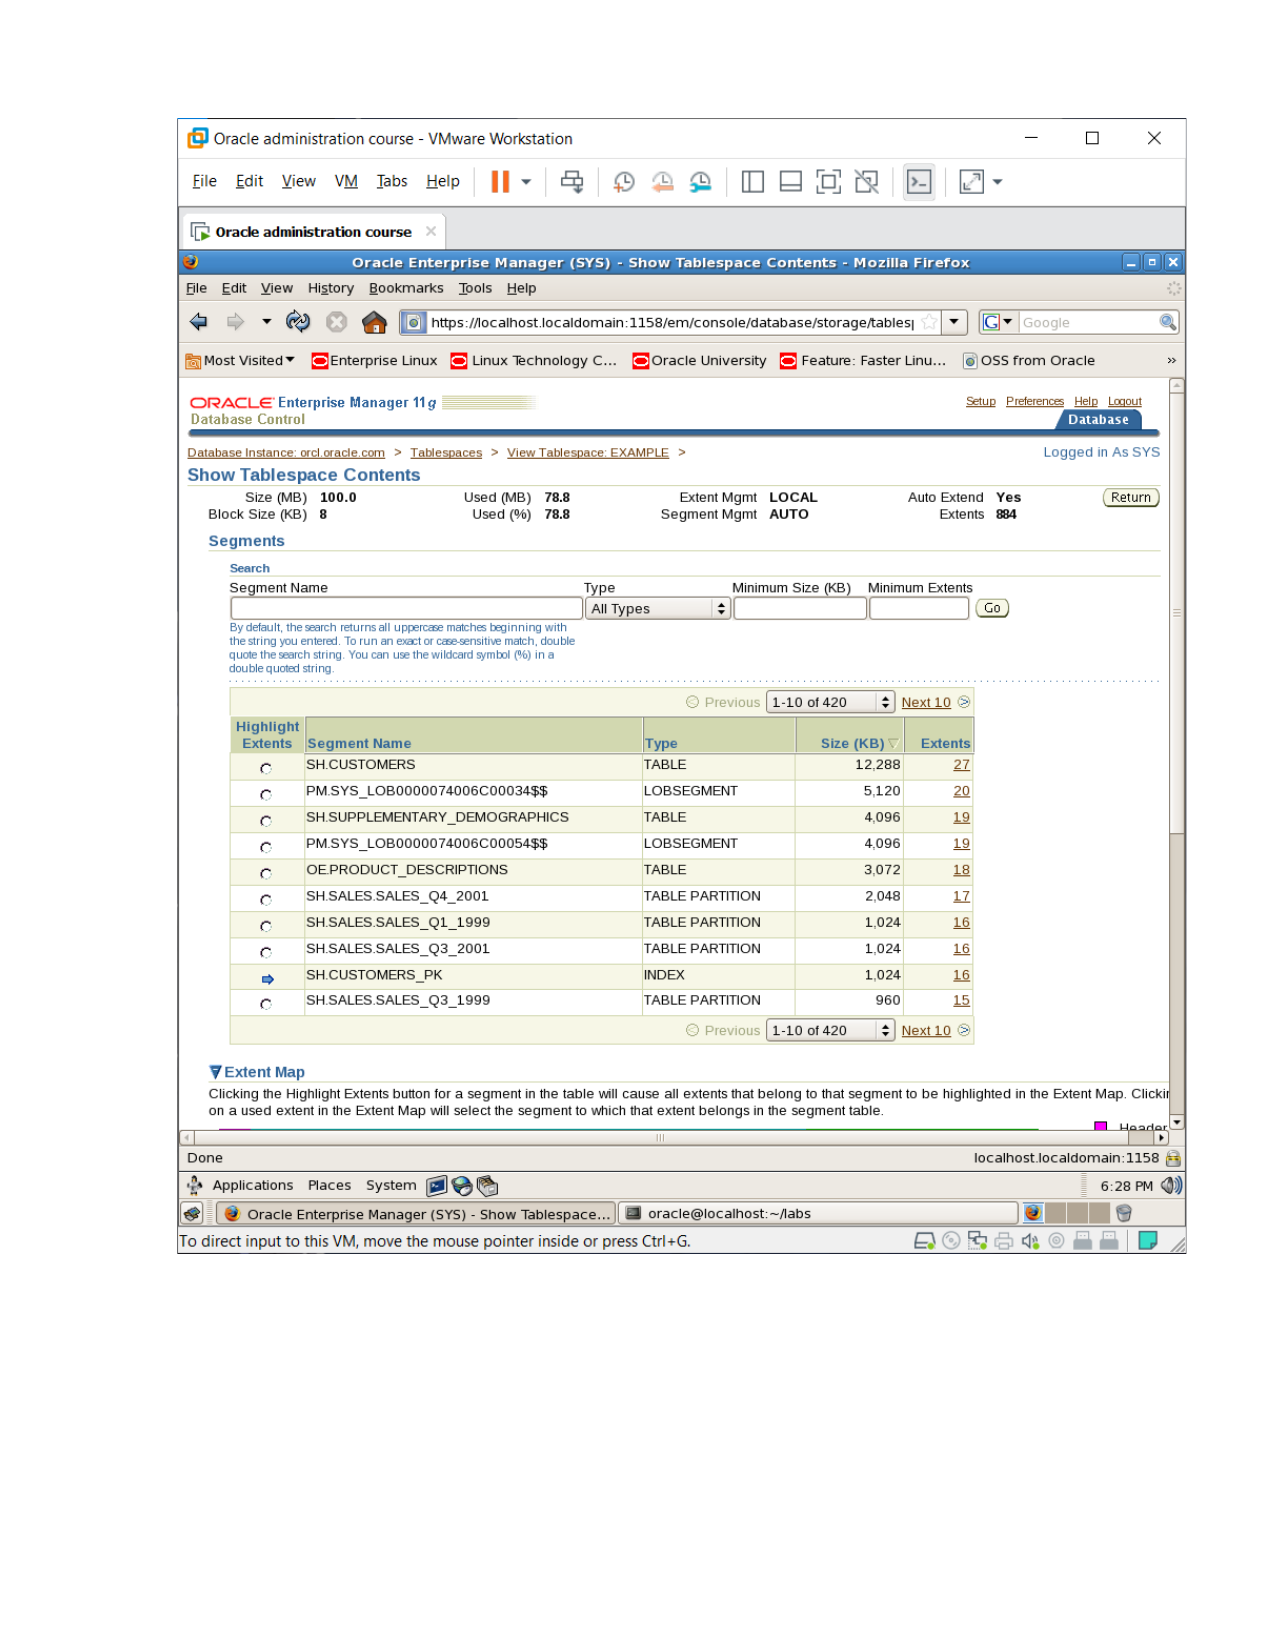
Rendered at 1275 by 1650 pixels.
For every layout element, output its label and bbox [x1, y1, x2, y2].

picture [177, 118, 1187, 1254]
